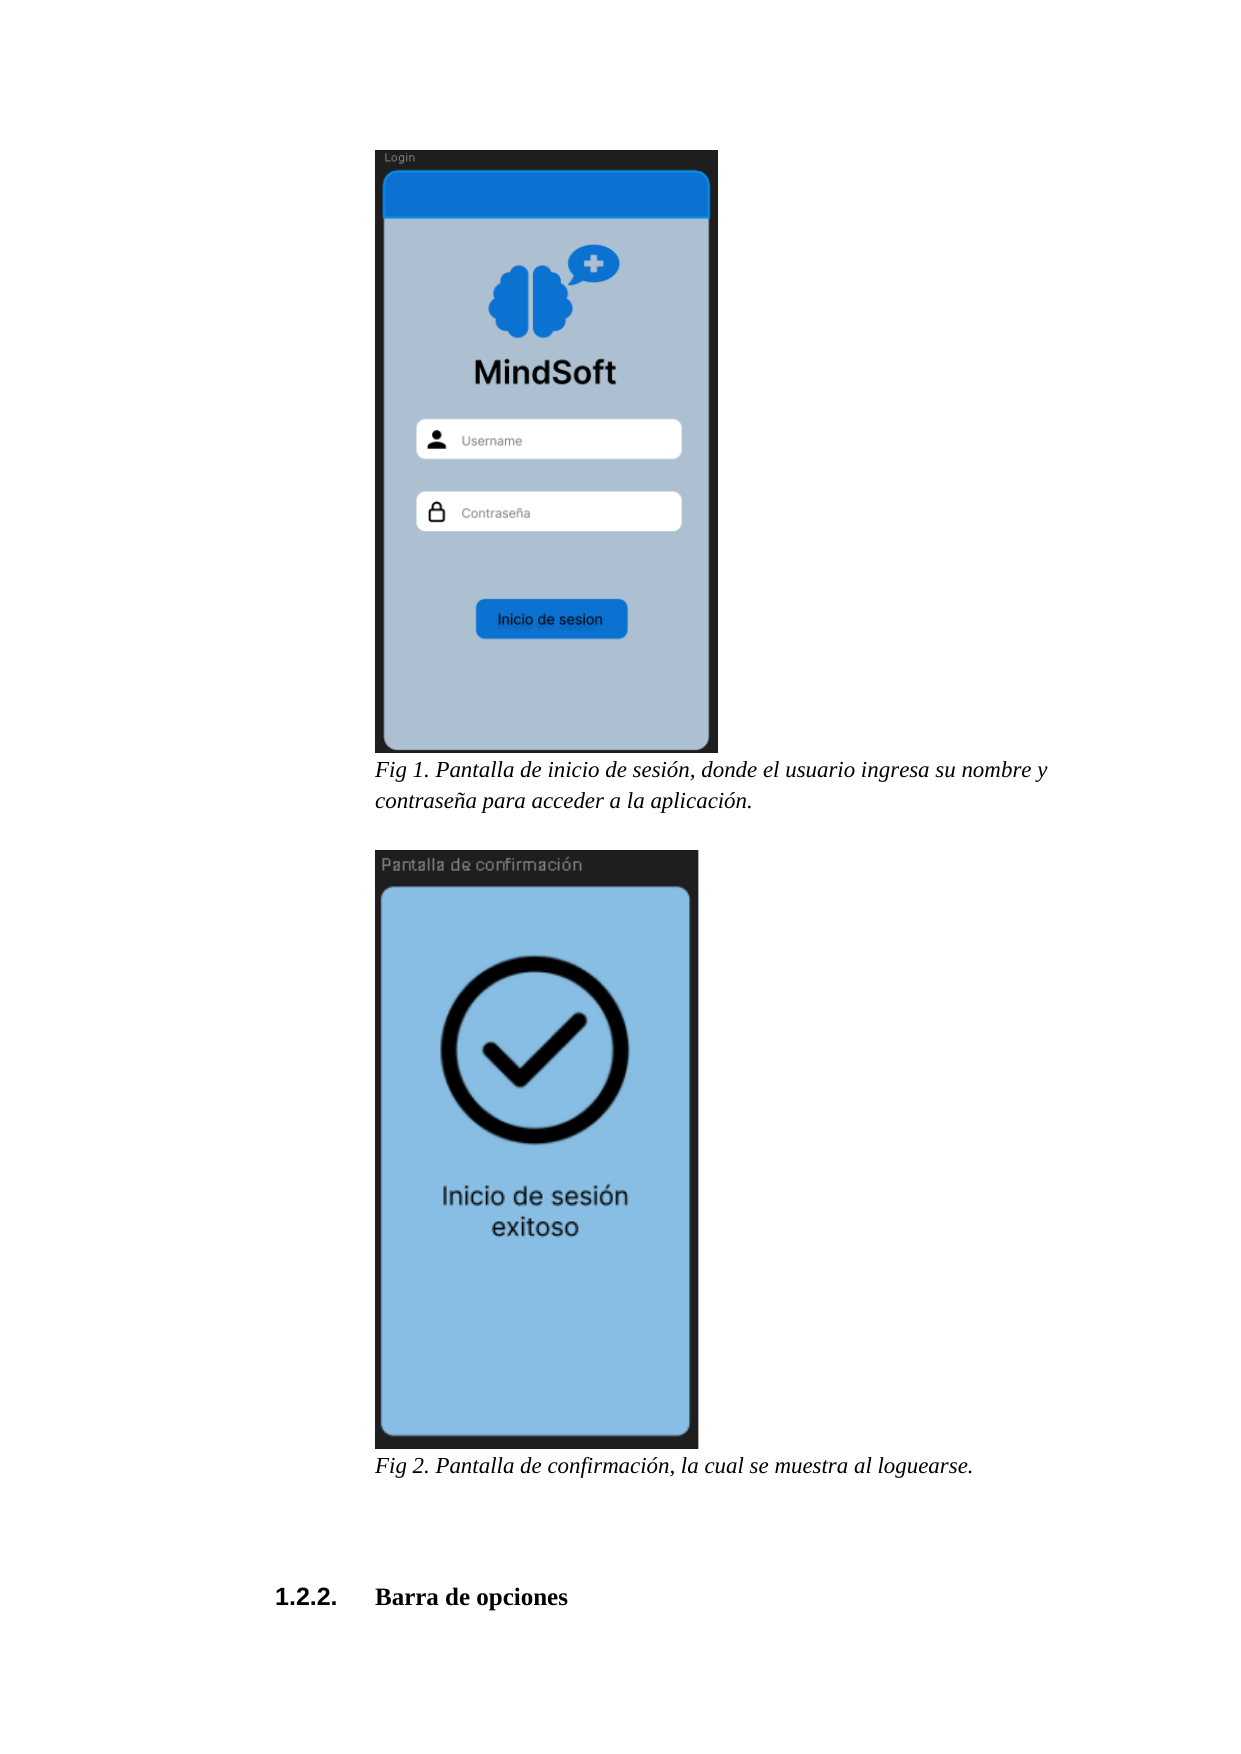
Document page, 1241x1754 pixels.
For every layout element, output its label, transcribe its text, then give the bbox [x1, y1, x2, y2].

picture [375, 850, 699, 1449]
subtitle Barra de opciones [337, 1582, 1090, 1611]
picture [375, 150, 718, 753]
text Fig 1. Pantalla de inicio de sesión, donde el usuario ingresa su nombre y contraseña para acceder a la aplicación. [375, 757, 1090, 813]
text Fig 2. Pantalla de confirmación, la cual se muestra al loguearse. [375, 1452, 1090, 1479]
